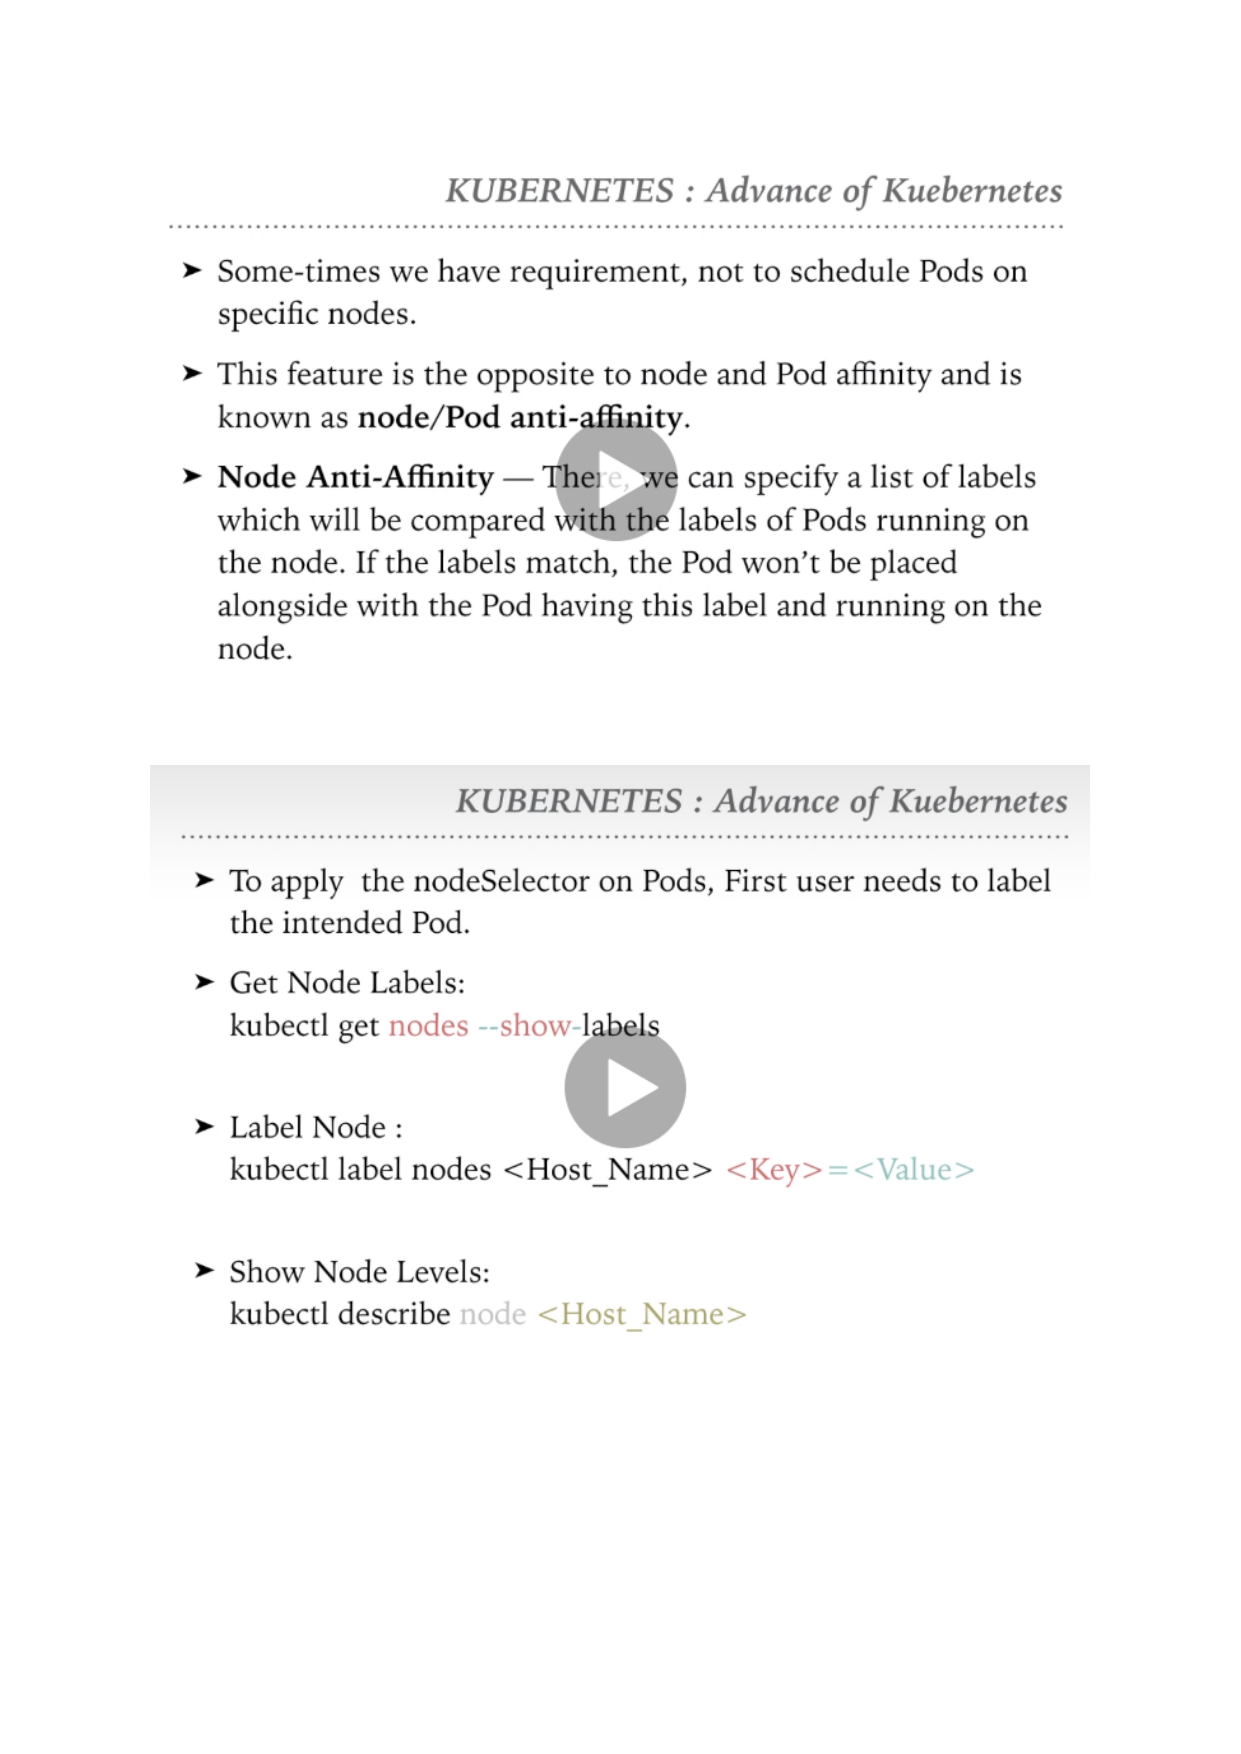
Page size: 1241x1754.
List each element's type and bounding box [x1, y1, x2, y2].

picture [150, 765, 1091, 1390]
picture [150, 150, 1091, 747]
